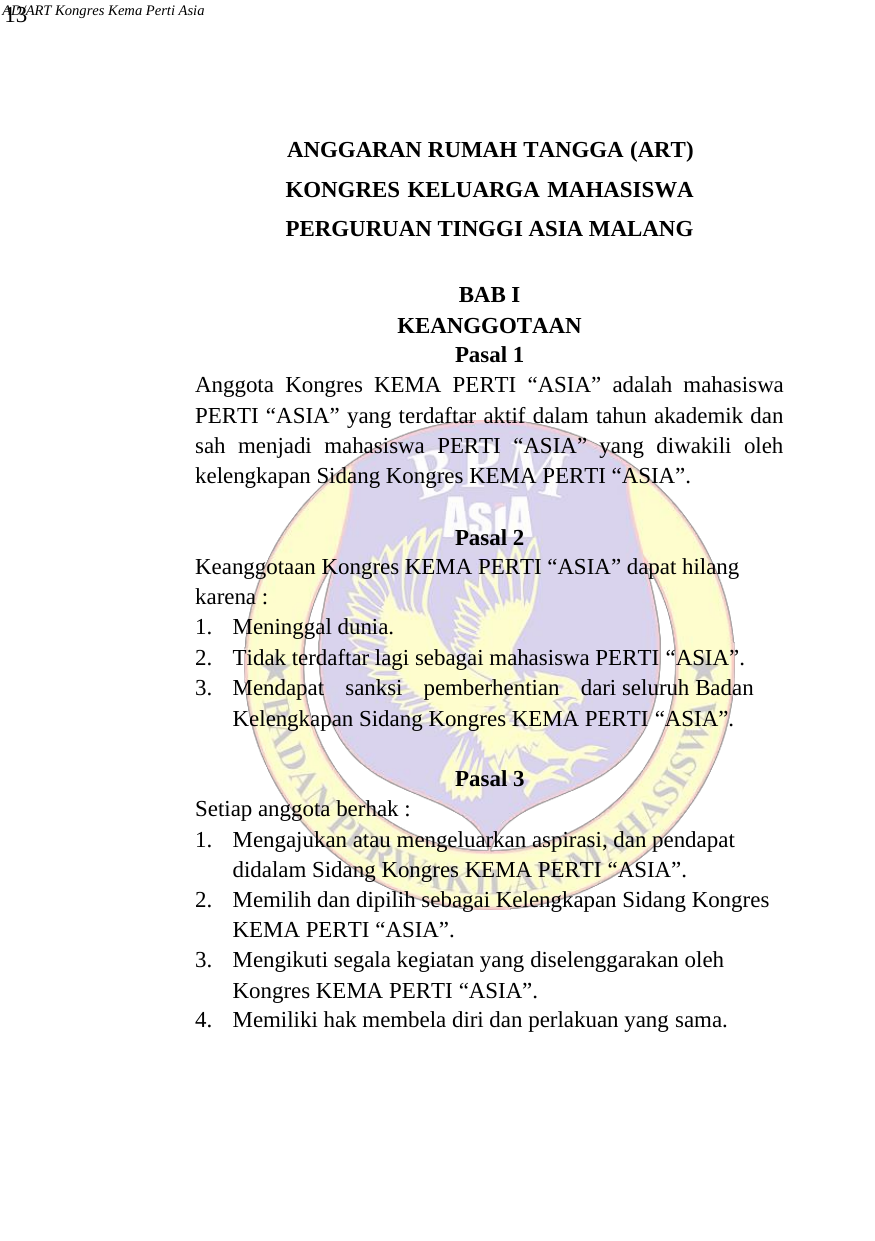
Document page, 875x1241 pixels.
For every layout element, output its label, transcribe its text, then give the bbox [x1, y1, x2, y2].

list Mendapat sanksi pemberhentian dari seluruh Badan Kelengkapan Sidang Kongres KEMA PERTI “ASIA”. [195, 674, 784, 731]
subtitle ANGGARAN RUMAH TANGGA (ART) KONGRES KELUARGA MAHASISWA PERGURUAN TINGGI ASIA MALANG [285, 137, 694, 242]
list Memiliki hak membela diri dan perlakuan yang sama. [195, 1007, 797, 1033]
text BAB I KEANGGOTAAN [397, 281, 583, 338]
picture [242, 731, 737, 795]
subtitle Pasal 2 [455, 523, 797, 550]
picture [242, 821, 737, 826]
list Mengikuti segala kegiatan yang diselenggarakan oleh Kongres KEMA PERTI “ASIA”. [195, 947, 784, 1003]
list Meninggal dunia. [195, 614, 797, 640]
list Memilih dan dipilih sebagai Kelengkapan Sidang Kongres KEMA PERTI “ASIA”. [195, 886, 784, 943]
picture [242, 610, 737, 614]
picture [242, 488, 737, 553]
text Setiap anggota berhak : [195, 795, 797, 821]
list Tidak terdaftar lagi sebagai mahasiswa PERTI “ASIA”. [195, 644, 797, 670]
list Mengajukan atau mengeluarkan aspirasi, dan pendapat didalam Sidang Kongres KEMA PERTI “ASIA”. [195, 826, 784, 882]
text Keanggotaan Kongres KEMA PERTI “ASIA” dapat hilang karena : [195, 553, 797, 610]
subtitle Pasal 3 [257, 765, 722, 792]
picture [242, 670, 737, 674]
picture [242, 640, 737, 644]
text Anggota Kongres KEMA PERTI “ASIA” adalah mahasiswa PERTI “ASIA” yang terdaftar aktif dalam tahun akademik dan sah menjadi mahasiswa PERTI “ASIA” yang diwakili oleh kelengkapan Sidang Kongres KEMA PERTI “ASIA”. [195, 372, 784, 488]
text Pasal 1 [455, 342, 797, 368]
picture [242, 882, 737, 886]
